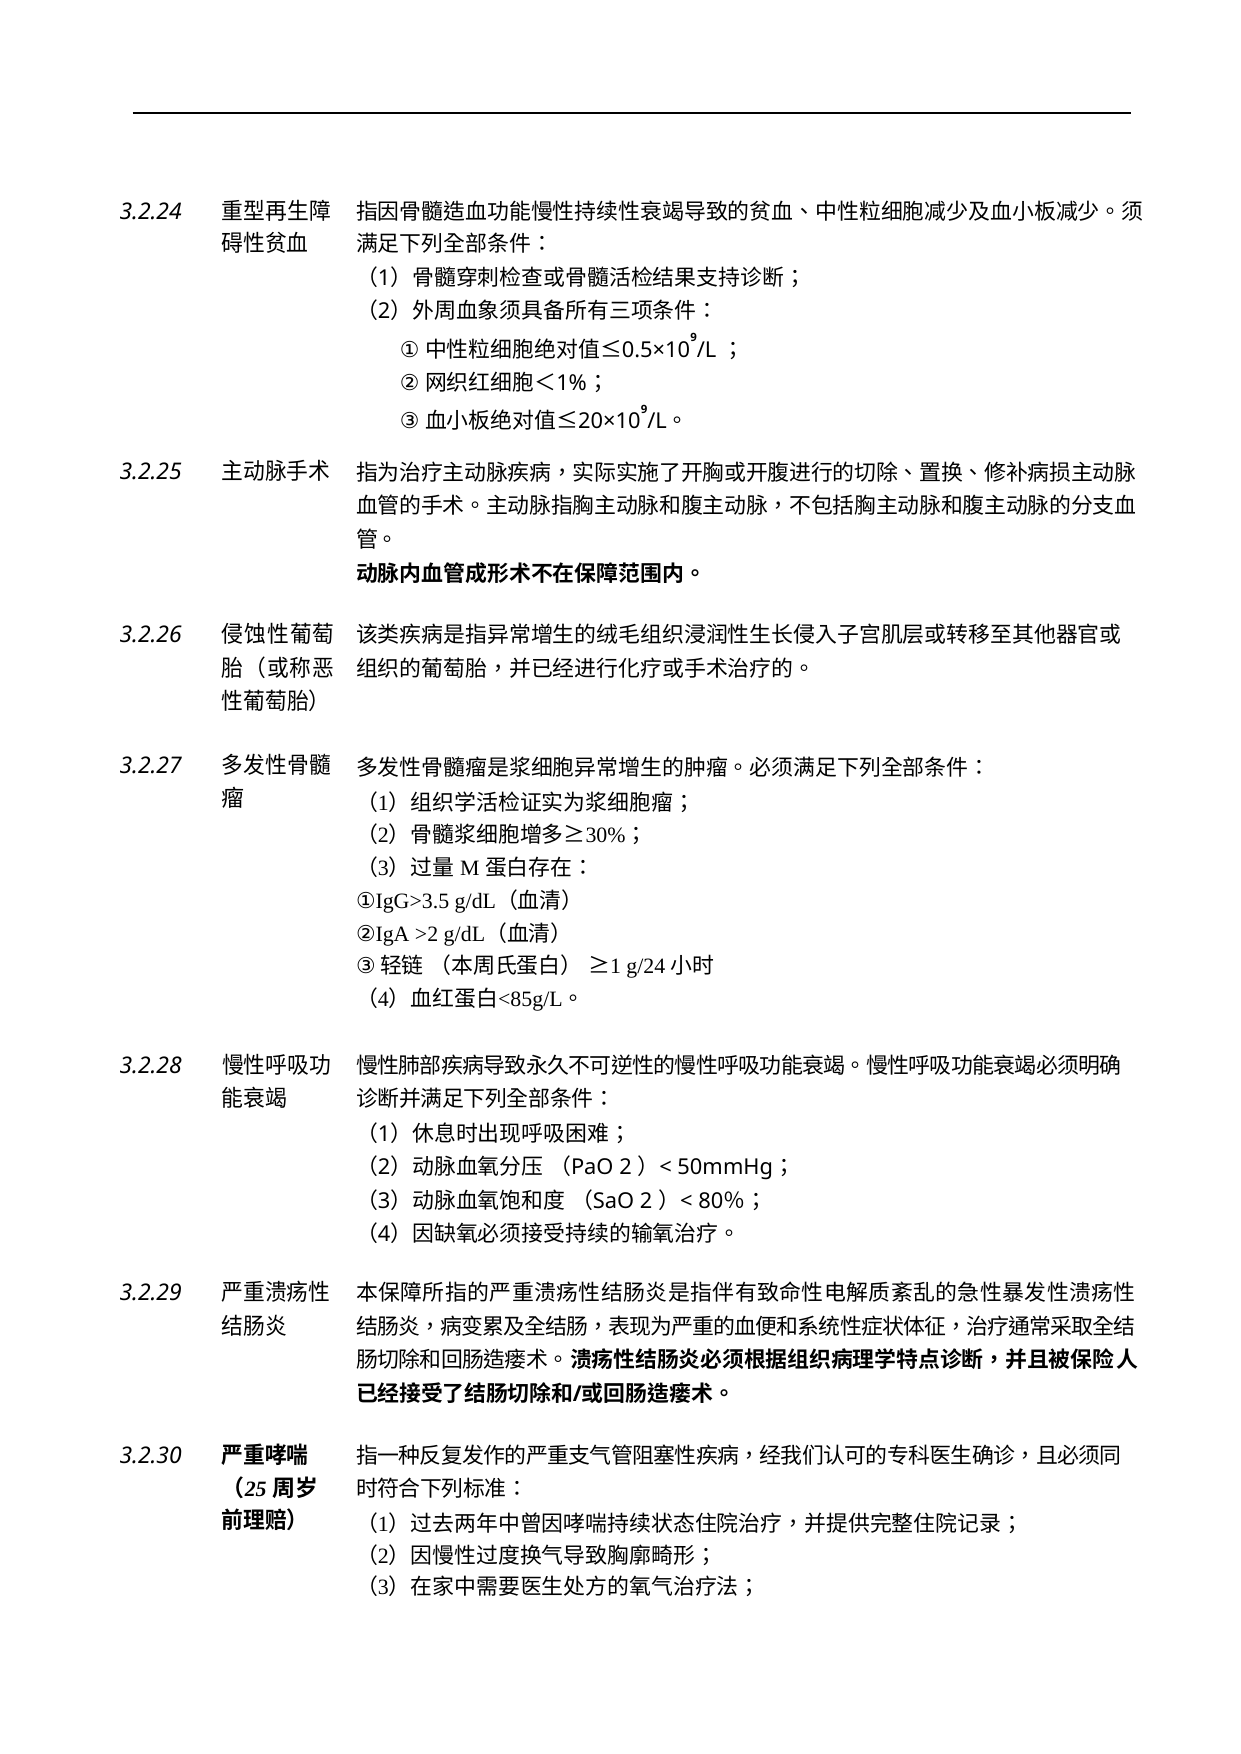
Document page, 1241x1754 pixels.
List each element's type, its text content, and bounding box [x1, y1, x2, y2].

table_cell 慢性呼吸功能衰竭 [203, 1036, 345, 1262]
table_cell 本保障所指的严重溃疡性结肠炎是指伴有致命性电解质紊乱的急性暴发性溃疡性结肠炎，病变累及全结肠，表现为严重的血便和系统性症状体征，治疗通常采取全结肠切除和回肠造瘘术。溃疡性结肠炎必须根据组织病理学特点诊断，并且被保险人已经接受了结肠切除和/或回肠造瘘术。 [345, 1262, 1159, 1424]
table_cell 多发性骨髓瘤是浆细胞异常增生的肿瘤。必须满足下列全部条件： （1）组织学活检证实为浆细胞瘤； （2）骨髓浆细胞增多≥30%； （3）过量 M 蛋白存在： ①IgG>3.5 g/dL（血清） ②IgA >2 g/dL（血清） ③轻链 （本周氏蛋白） ≥1 g/24 小时 （4）血红蛋白<85g/L。 [345, 734, 1159, 1036]
table_cell 指一种反复发作的严重支气管阻塞性疾病，经我们认可的专科医生确诊，且必须同时符合下列标准： （1）过去两年中曾因哮喘持续状态住院治疗，并提供完整住院记录； （2）因慢性过度换气导致胸廓畸形； （3）在家中需要医生处方的氧气治疗法； [345, 1424, 1159, 1600]
table_header 3.2.24 [97, 201, 203, 441]
table_cell 3.2.28 [97, 1036, 203, 1262]
table_cell 指为治疗主动脉疾病，实际实施了开胸或开腹进行的切除、置换、修补病损主动脉血管的手术。主动脉指胸主动脉和腹主动脉，不包括胸主动脉和腹主动脉的分支血管。 动脉内血管成形术不在保障范围内。 [345, 441, 1159, 603]
table_cell 3.2.27 [97, 734, 203, 1036]
table_cell 慢性肺部疾病导致永久不可逆性的慢性呼吸功能衰竭。慢性呼吸功能衰竭必须明确诊断并满足下列全部条件： （1）休息时出现呼吸困难； （2）动脉血氧分压 （PaO 2 ）< 50mmHg； （3）动脉血氧饱和度 （SaO 2 ）< 80％； （4）因缺氧必须接受持续的输氧治疗。 [345, 1036, 1159, 1262]
table_header 重型再生障 碍性贫血 [203, 201, 345, 441]
table_cell 3.2.26 [97, 604, 203, 734]
table_cell 3.2.30 [97, 1424, 203, 1600]
table_cell 主动脉手术 [203, 441, 345, 603]
table_cell 该类疾病是指异常增生的绒毛组织浸润性生长侵入子宫肌层或转移至其他器官或组织的葡萄胎，并已经进行化疗或手术治疗的。 [345, 604, 1159, 734]
table_cell 3.2.25 [97, 441, 203, 603]
table_cell 多发性骨髓瘤 [203, 734, 345, 1036]
table_cell 侵蚀性葡萄胎（或称恶性葡萄胎） [203, 604, 345, 734]
table_cell 严重哮喘 （25 周岁前理赔） [203, 1424, 345, 1600]
table_cell 严重溃疡性结肠炎 [203, 1262, 345, 1424]
table_cell 3.2.29 [97, 1262, 203, 1424]
table_header 指因骨髓造血功能慢性持续性衰竭导致的贫血、中性粒细胞减少及血小板减少。须 满足下列全部条件： （1）骨髓穿刺检查或骨髓活检结果支持诊断； （2）外周血象须具备所有三项条件： ① 中性粒细胞绝对值≤0.5×109/L ； ② 网织红细胞＜1%； ③ 血小板绝对值≤20×109/L。 [345, 201, 1159, 441]
